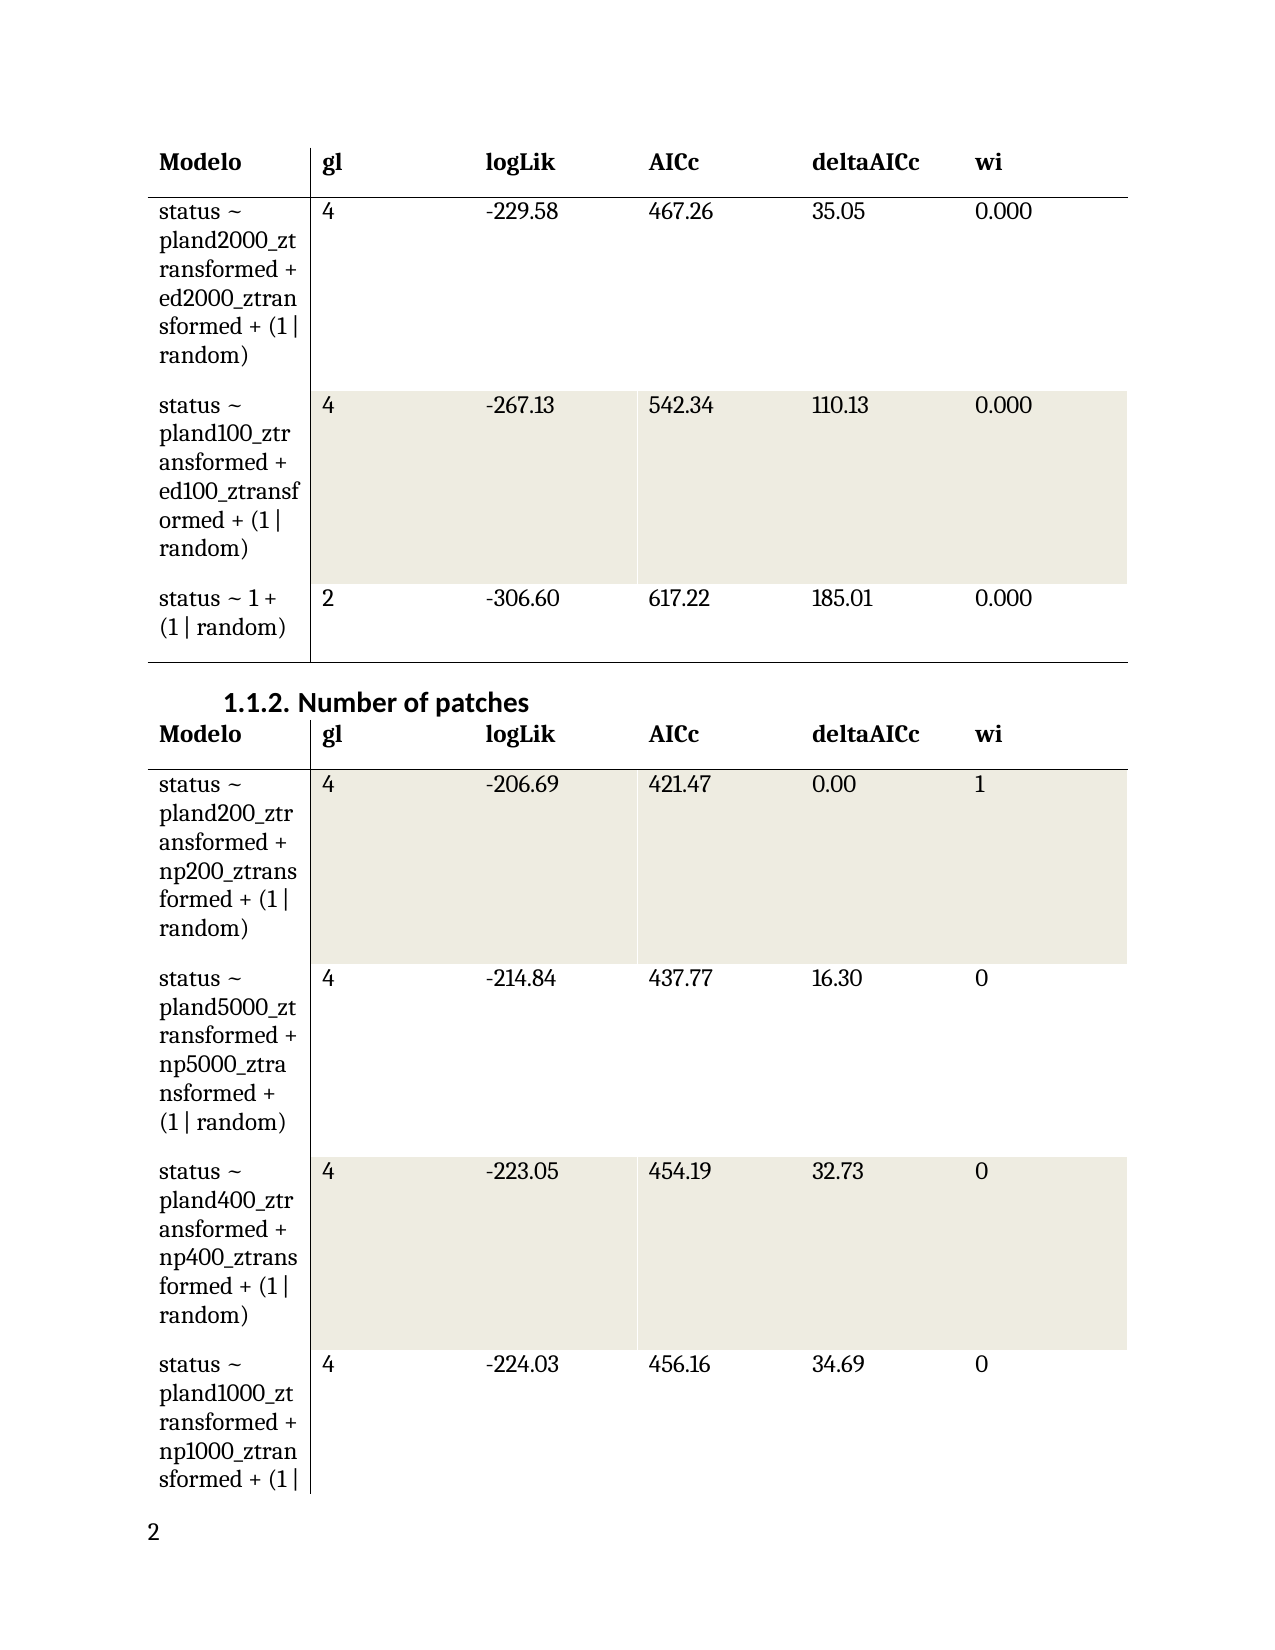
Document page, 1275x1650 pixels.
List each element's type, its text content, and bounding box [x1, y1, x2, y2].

table_cell 4 [311, 770, 474, 964]
table_cell status ~ 1 + (1 | random) [148, 584, 310, 662]
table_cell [148, 1350, 310, 1494]
table_cell status ~ pland100_ztransformed + ed100_ztransformed + (1 | random) [148, 391, 310, 584]
table_cell -214.84 [474, 964, 637, 1157]
table_cell 617.22 [638, 584, 801, 662]
table_header deltaAICc [801, 148, 964, 197]
table_cell 0 [964, 964, 1127, 1157]
table_header gl [311, 720, 474, 769]
table_header logLik [474, 720, 637, 769]
table_cell 34.69 [801, 1350, 964, 1494]
table_header wi [964, 720, 1127, 769]
table_cell -267.13 [474, 391, 637, 584]
table_cell -229.58 [474, 198, 637, 391]
table_cell -306.60 [474, 584, 637, 662]
table_cell 185.01 [801, 584, 964, 662]
table_cell 421.47 [638, 770, 801, 964]
table_cell 35.05 [801, 198, 964, 391]
table_header gl [311, 148, 474, 197]
table_cell status ~ pland2000_ztransformed + ed2000_ztransformed + (1 | random) [148, 198, 310, 391]
subtitle Number of patches [223, 684, 1127, 720]
table_header logLik [474, 148, 637, 197]
table_cell 437.77 [638, 964, 801, 1157]
table_cell 1 [964, 770, 1127, 964]
table_cell 467.26 [638, 198, 801, 391]
table_cell 542.34 [638, 391, 801, 584]
table_cell -206.69 [474, 770, 637, 964]
table_header Modelo [148, 720, 310, 769]
table_cell status ~ pland5000_ztransformed + np5000_ztransformed + (1 | random) [148, 964, 310, 1157]
table_cell 32.73 [801, 1157, 964, 1350]
table_cell 4 [311, 964, 474, 1157]
table_cell 456.16 [638, 1350, 801, 1494]
table_header AICc [638, 148, 801, 197]
table_cell 4 [311, 1157, 474, 1350]
table_cell -224.03 [474, 1350, 637, 1494]
table_header wi [964, 148, 1127, 197]
table_cell 2 [311, 584, 474, 662]
table_cell 454.19 [638, 1157, 801, 1350]
table_cell 0 [964, 1350, 1127, 1494]
table_cell status ~ pland400_ztransformed + np400_ztransformed + (1 | random) [148, 1157, 310, 1350]
table_cell -223.05 [474, 1157, 637, 1350]
table_cell 0 [964, 1157, 1127, 1350]
table_cell 0.000 [964, 584, 1127, 662]
table_cell 0.00 [801, 770, 964, 964]
table_cell 0.000 [964, 198, 1127, 391]
table_header deltaAICc [801, 720, 964, 769]
table_cell 4 [311, 1350, 474, 1494]
table_header Modelo [148, 148, 310, 197]
table_cell 0.000 [964, 391, 1127, 584]
table_header AICc [638, 720, 801, 769]
table_cell 16.30 [801, 964, 964, 1157]
table_cell status ~ pland200_ztransformed + np200_ztransformed + (1 | random) [148, 770, 310, 964]
table_cell 110.13 [801, 391, 964, 584]
table_cell 4 [311, 198, 474, 391]
table_cell 4 [311, 391, 474, 584]
